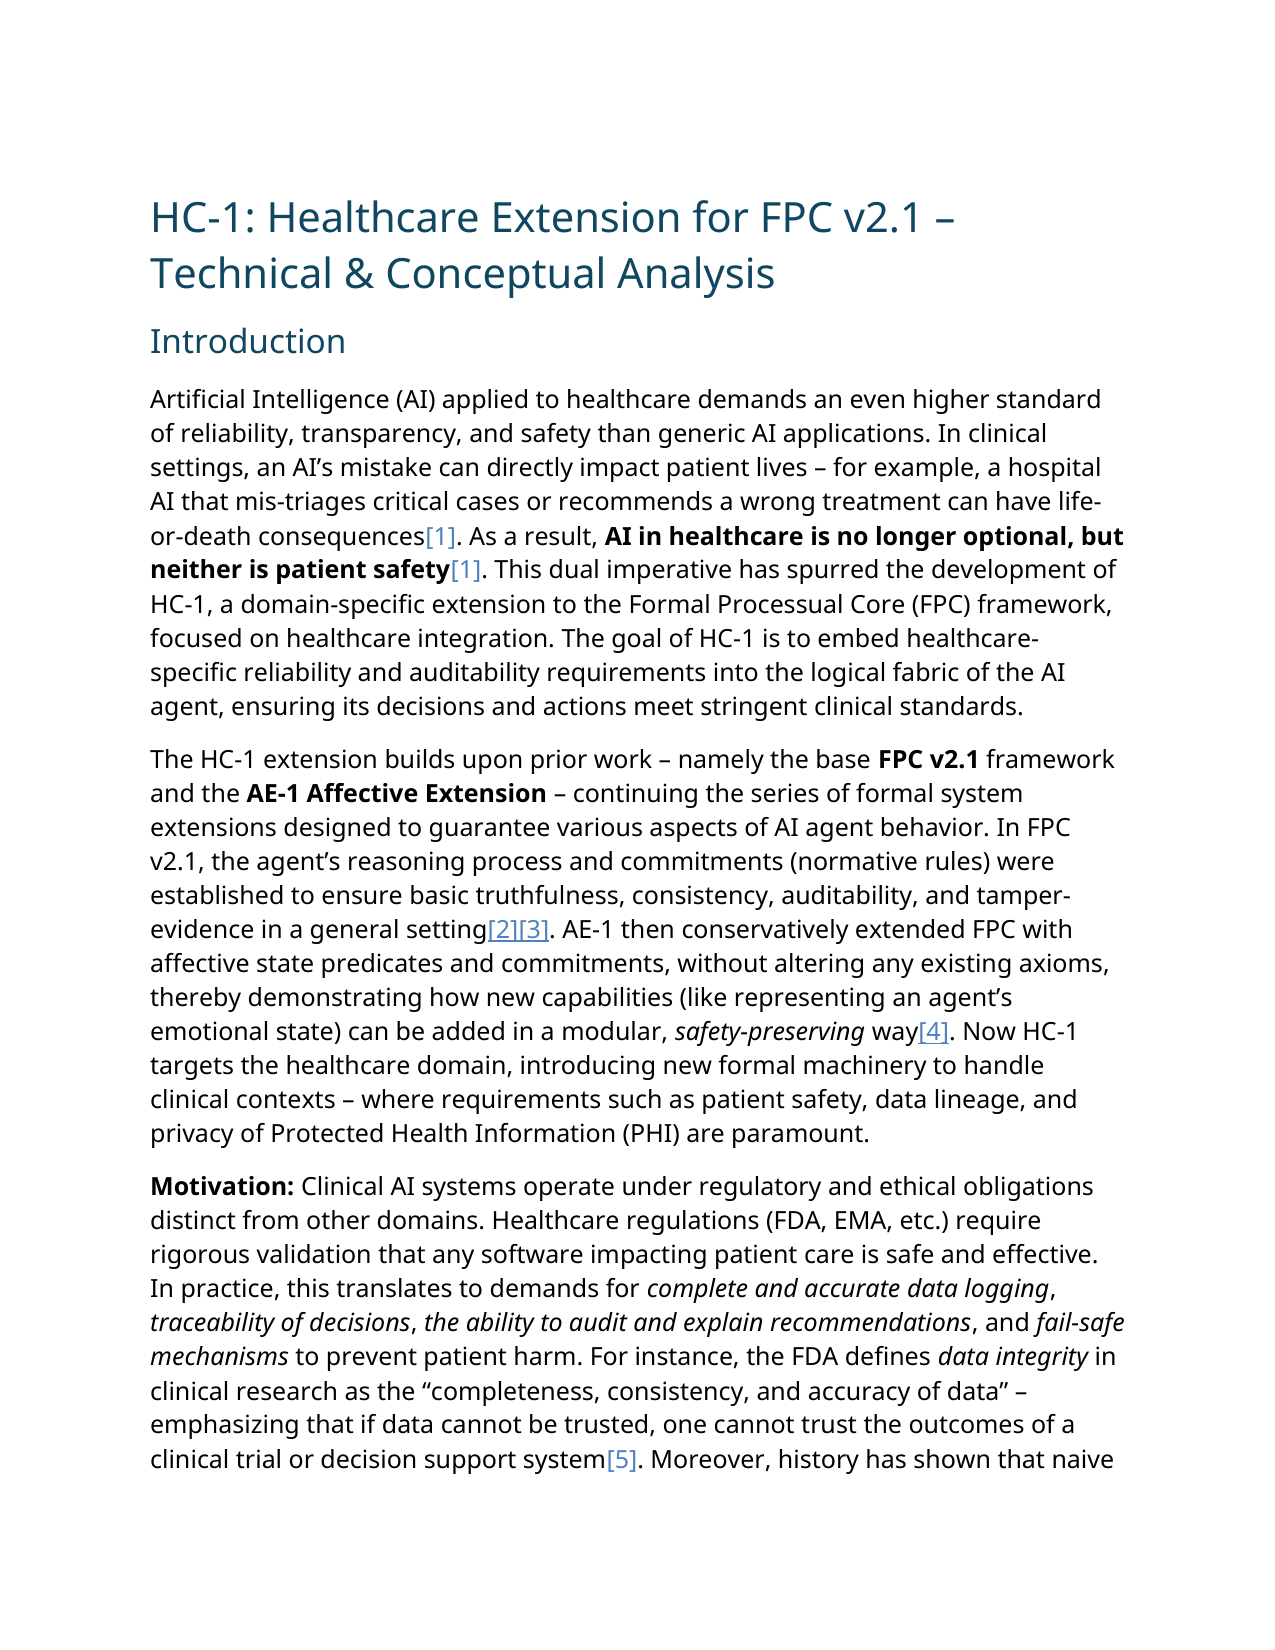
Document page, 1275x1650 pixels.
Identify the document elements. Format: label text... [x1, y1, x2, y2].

text The HC-1 extension builds upon prior work – namely the base FPC v2.1 framework and the AE-1 Affective Extension – continuing the series of formal system extensions designed to guarantee various aspects of AI agent behavior. In FPC v2.1, the agent’s reasoning process and commitments (normative rules) were established to ensure basic truthfulness, consistency, auditability, and tamper-evidence in a general setting[2][3]. AE-1 then conservatively extended FPC with affective state predicates and commitments, without altering any existing axioms, thereby demonstrating how new capabilities (like representing an agent’s emotional state) can be added in a modular, safety-preserving way[4]. Now HC-1 targets the healthcare domain, introducing new formal machinery to handle clinical contexts – where requirements such as patient safety, data lineage, and privacy of Protected Health Information (PHI) are paramount. [150, 741, 1125, 1150]
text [150, 1169, 1125, 1475]
text Artificial Intelligence (AI) applied to healthcare demands an even higher standard of reliability, transparency, and safety than generic AI applications. In clinical settings, an AI’s mistake can directly impact patient lives – for example, a hospital AI that mis-triages critical cases or recommends a wrong treatment can have life-or-death consequences[1]. As a result, AI in healthcare is no longer optional, but neither is patient safety[1]. This dual imperative has spurred the development of HC-1, a domain-specific extension to the Formal Processual Core (FPC) framework, focused on healthcare integration. The goal of HC-1 is to embed healthcare-specific reliability and auditability requirements into the logical fabric of the AI agent, ensuring its decisions and actions meet stringent clinical standards. [150, 382, 1125, 722]
subtitle HC-1: Healthcare Extension for FPC v2.1 – Technical & Conceptual Analysis [150, 187, 1125, 301]
subtitle Introduction [150, 318, 1125, 363]
